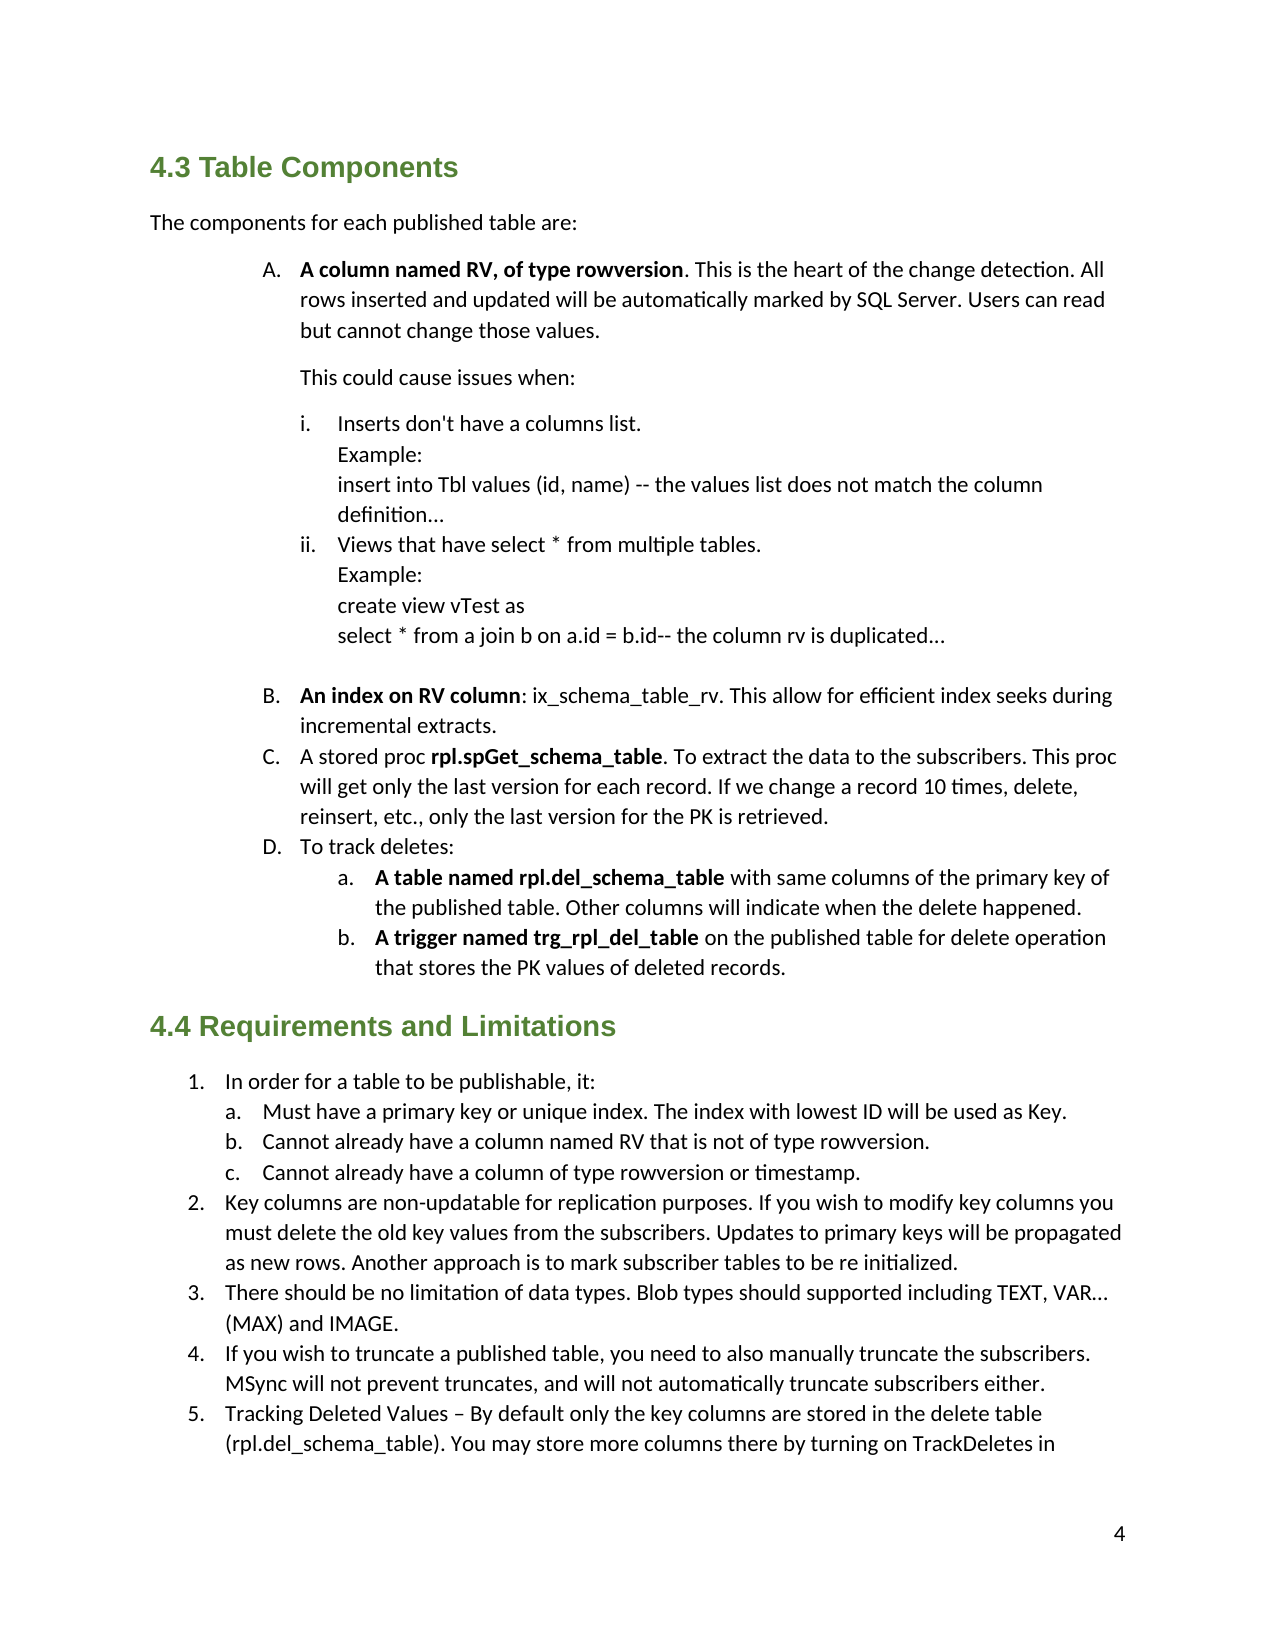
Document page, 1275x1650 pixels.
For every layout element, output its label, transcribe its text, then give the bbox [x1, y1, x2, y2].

list A column named RV, of type rowversion. This is the heart of the change detection. All rows inserted and updated will be automatically marked by SQL Server. Users can read but cannot change those values. [262, 255, 1125, 344]
list A trigger named trg_rpl_del_table on the published table for delete operation that stores the PK values of deleted records. [337, 923, 1125, 981]
list ii. Views that have select * from multiple tables. [300, 530, 1125, 558]
list Cannot already have a column named RV that is not of type rowversion. [225, 1127, 1125, 1156]
list To track deletes: [262, 832, 1125, 861]
list A stored proc rpl.spGet_schema_table. To extract the data to the subscribers. This proc will get only the last version for each record. If we change a record 10 times, delete, reinsert, etc., only the last version for the PK is retrieved. [262, 742, 1125, 830]
list A table named rpl.del_schema_table with same columns of the primary key of the published table. Other columns will indicate when the delete happened. [337, 863, 1125, 921]
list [187, 1399, 1125, 1458]
list Cannot already have a column of type rowversion or timestamp. [225, 1158, 1125, 1186]
list insert into Tbl values (id, name) -- the values list does not match the column definition... [337, 470, 1125, 528]
list In order for a table to be publishable, it: [187, 1067, 1125, 1095]
list Key columns are non-updatable for replication purposes. If you wish to modify key columns you must delete the old key values from the subscribers. Updates to primary keys will be propagated as new rows. Another approach is to mark subscriber tables to be re initialized. [187, 1188, 1125, 1276]
list An index on RV column: ix_schema_table_rv. This allow for efficient index seeks during incremental extracts. [262, 681, 1125, 740]
list Example: [337, 561, 1125, 589]
list Inserts don't have a columns list. [300, 409, 1125, 438]
text This could cause issues when: [262, 363, 1125, 391]
list Must have a primary key or unique index. The index with lowest ID will be used as Key. [225, 1097, 1125, 1125]
text The components for each published table are: [150, 208, 1125, 237]
list There should be no limitation of data types. Blob types should supported including TEXT, VAR… (MAX) and IMAGE. [187, 1278, 1125, 1337]
list create view vTest as [337, 591, 1125, 619]
list select * from a join b on a.id = b.id-- the column rv is duplicated... [337, 621, 1125, 649]
subtitle Table Components [150, 150, 1125, 183]
subtitle Requirements and Limitations [150, 1008, 1125, 1042]
list If you wish to truncate a published table, you need to also manually truncate the subscribers. MSync will not prevent truncates, and will not automatically truncate subscribers either. [187, 1339, 1125, 1397]
list Example: [337, 440, 1125, 468]
